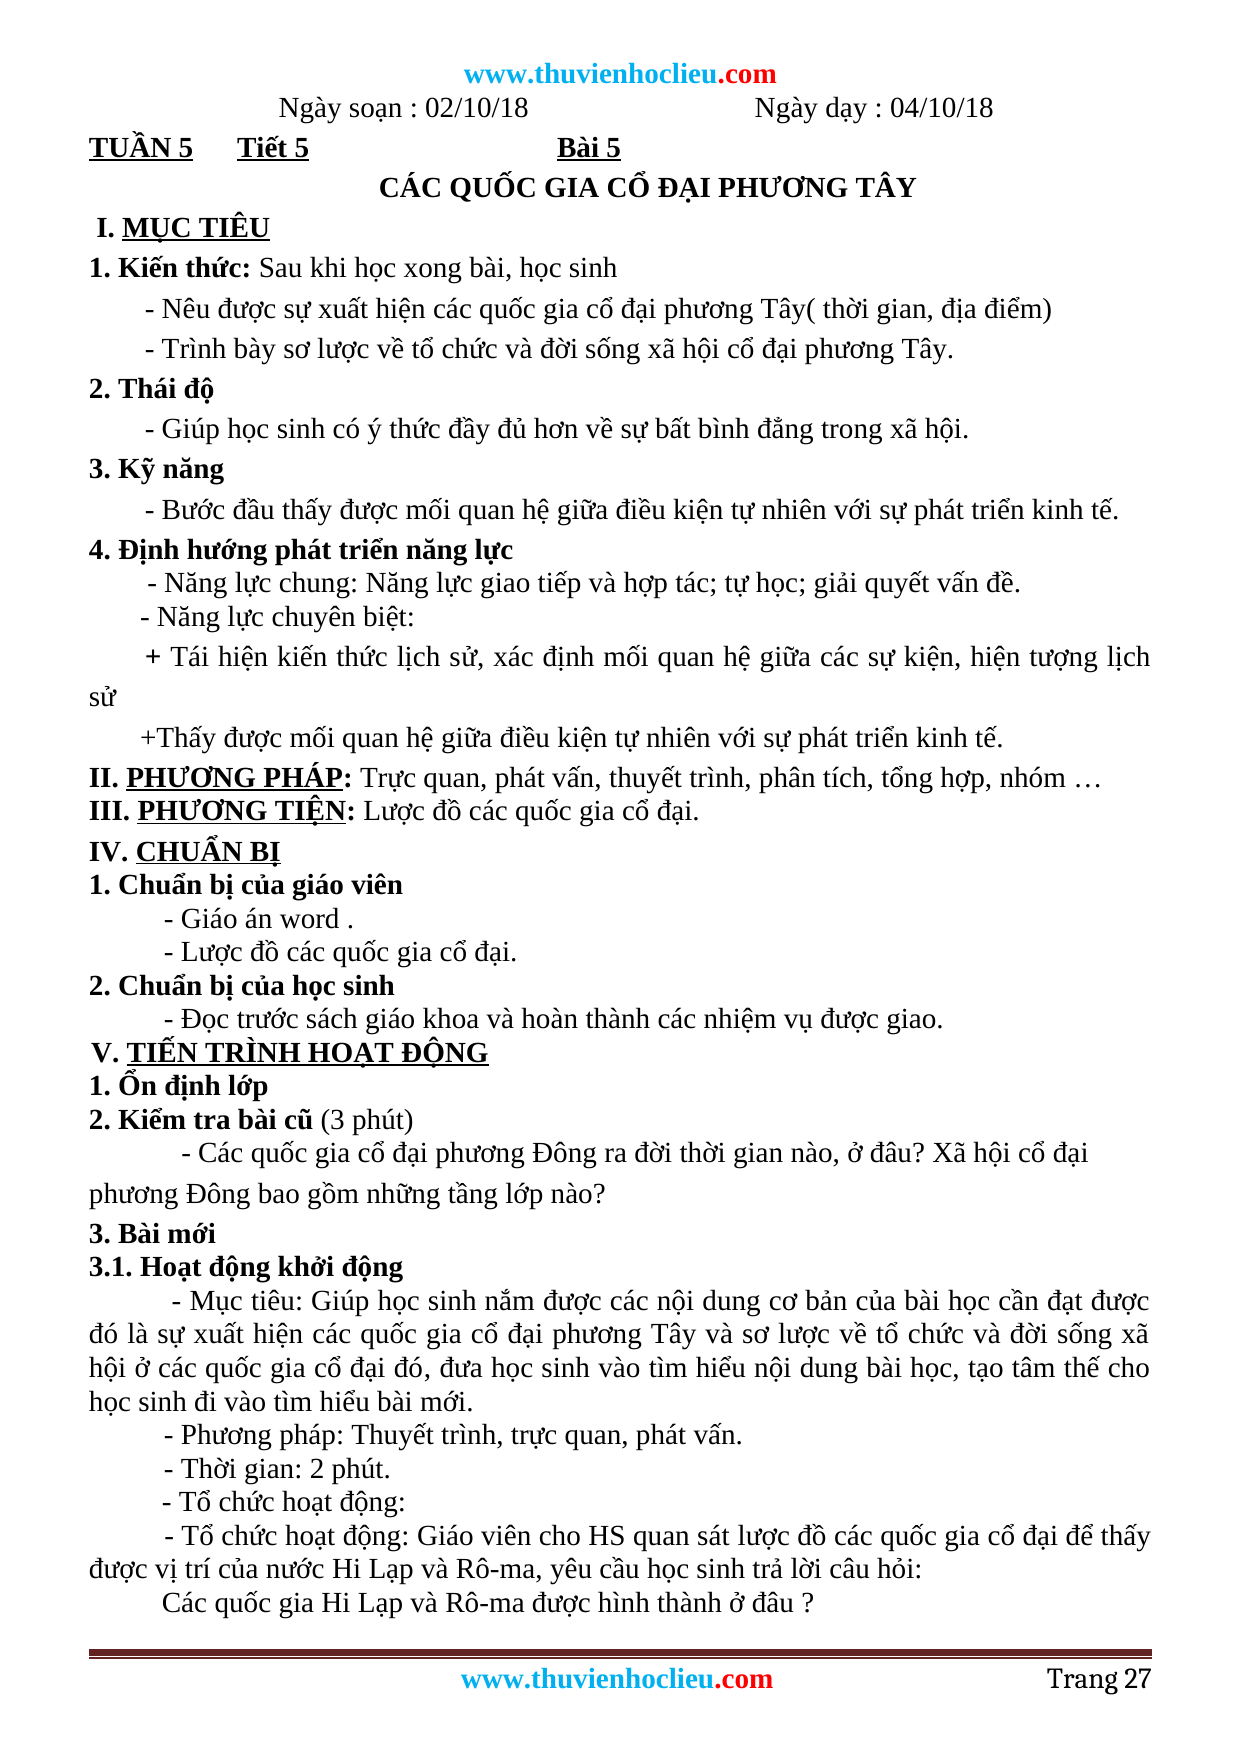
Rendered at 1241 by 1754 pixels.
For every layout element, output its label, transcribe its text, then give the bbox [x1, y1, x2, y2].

text - Đọc trước sách giáo khoa và hoàn thành các nhiệm vụ được giao. [89, 1001, 1152, 1035]
text 4. Định hướng phát triển năng lực [89, 532, 1152, 566]
text + Tái hiện kiến thức lịch sử, xác định mối quan hệ giữa các sự kiện, hiện tượng lịch sử [89, 639, 1152, 713]
text 2. Thái độ [89, 371, 1152, 405]
text I. MỤC TIÊU [89, 210, 1152, 244]
text - Lược đồ các quốc gia cổ đại. [89, 934, 1152, 968]
text V. TIẾN TRÌNH HOẠT ĐỘNG [76, 1035, 1145, 1068]
text TUẦN 5 Tiết 5 Bài 5 [89, 130, 1152, 163]
text - Tổ chức hoạt động: [89, 1484, 1152, 1518]
text 2. Kiểm tra bài cũ (3 phút) [89, 1102, 1145, 1136]
text III. PHƯƠNG TIỆN: Lược đồ các quốc gia cổ đại. [89, 793, 1152, 827]
text - Thời gian: 2 phút. [164, 1451, 1152, 1484]
text II. PHƯƠNG PHÁP: Trực quan, phát vấn, thuyết trình, phân tích, tổng hợp, nhóm … [89, 760, 1152, 793]
text - Các quốc gia cổ đại phương Đông ra đời thời gian nào, ở đâu? Xã hội cổ đại phương Đông bao gồm những tầng lớp nào? [89, 1136, 1152, 1209]
text 1. Chuẩn bị của giáo viên [89, 867, 1152, 901]
text 3. Bài mới [89, 1216, 1145, 1249]
text - Năng lực chung: Năng lực giao tiếp và hợp tác; tự học; giải quyết vấn đề. [89, 566, 1152, 599]
text - Nêu được sự xuất hiện các quốc gia cổ đại phương Tây( thời gian, địa điểm) [89, 291, 1152, 324]
text 1. Ổn định lớp [89, 1068, 1145, 1102]
text CÁC QUỐC GIA CỔ ĐẠI PHƯƠNG TÂY [89, 170, 1152, 204]
text - Phương pháp: Thuyết trình, trực quan, phát vấn. [164, 1417, 1152, 1451]
text 3.1. Hoạt động khởi động [89, 1249, 1152, 1283]
text - Trình bày sơ lược về tổ chức và đời sống xã hội cổ đại phương Tây. [89, 331, 1152, 364]
text +Thấy được mối quan hệ giữa điều kiện tự nhiên với sự phát triển kinh tế. [89, 720, 1152, 753]
text IV. CHUẨN BỊ [89, 834, 1152, 867]
text - Năng lực chuyên biệt: [89, 599, 1152, 633]
text 3. Kỹ năng [89, 452, 1152, 485]
text - Tổ chức hoạt động: Giáo viên cho HS quan sát lược đồ các quốc gia cổ đại để thấy được vị trí của nước Hi Lạp và Rô-ma, yêu cầu học sinh trả lời câu hỏi: [89, 1518, 1152, 1585]
text - Giúp học sinh có ý thức đầy đủ hơn về sự bất bình đẳng trong xã hội. [89, 411, 1152, 445]
text - Bước đầu thấy được mối quan hệ giữa điều kiện tự nhiên với sự phát triển kinh tế. [89, 492, 1152, 525]
text Ngày soạn : 02/10/18 Ngày dạy : 04/10/18 [89, 90, 1152, 123]
text 2. Chuẩn bị của học sinh [89, 968, 1152, 1001]
text 1. Kiến thức: Sau khi học xong bài, học sinh [89, 251, 1152, 284]
text Các quốc gia Hi Lạp và Rô-ma được hình thành ở đâu ? [89, 1585, 1152, 1618]
text - Giáo án word . [89, 901, 1152, 934]
text - Mục tiêu: Giúp học sinh nắm được các nội dung cơ bản của bài học cần đạt được đó là sự xuất hiện các quốc gia cổ đại phương Tây và sơ lược về tổ chức và đời sống xã hội ở các quốc gia cổ đại đó, đưa học sinh vào tìm hiểu nội dung bài học, tạo tâm thế cho học sinh đi vào tìm hiểu bài mới. [89, 1283, 1152, 1417]
